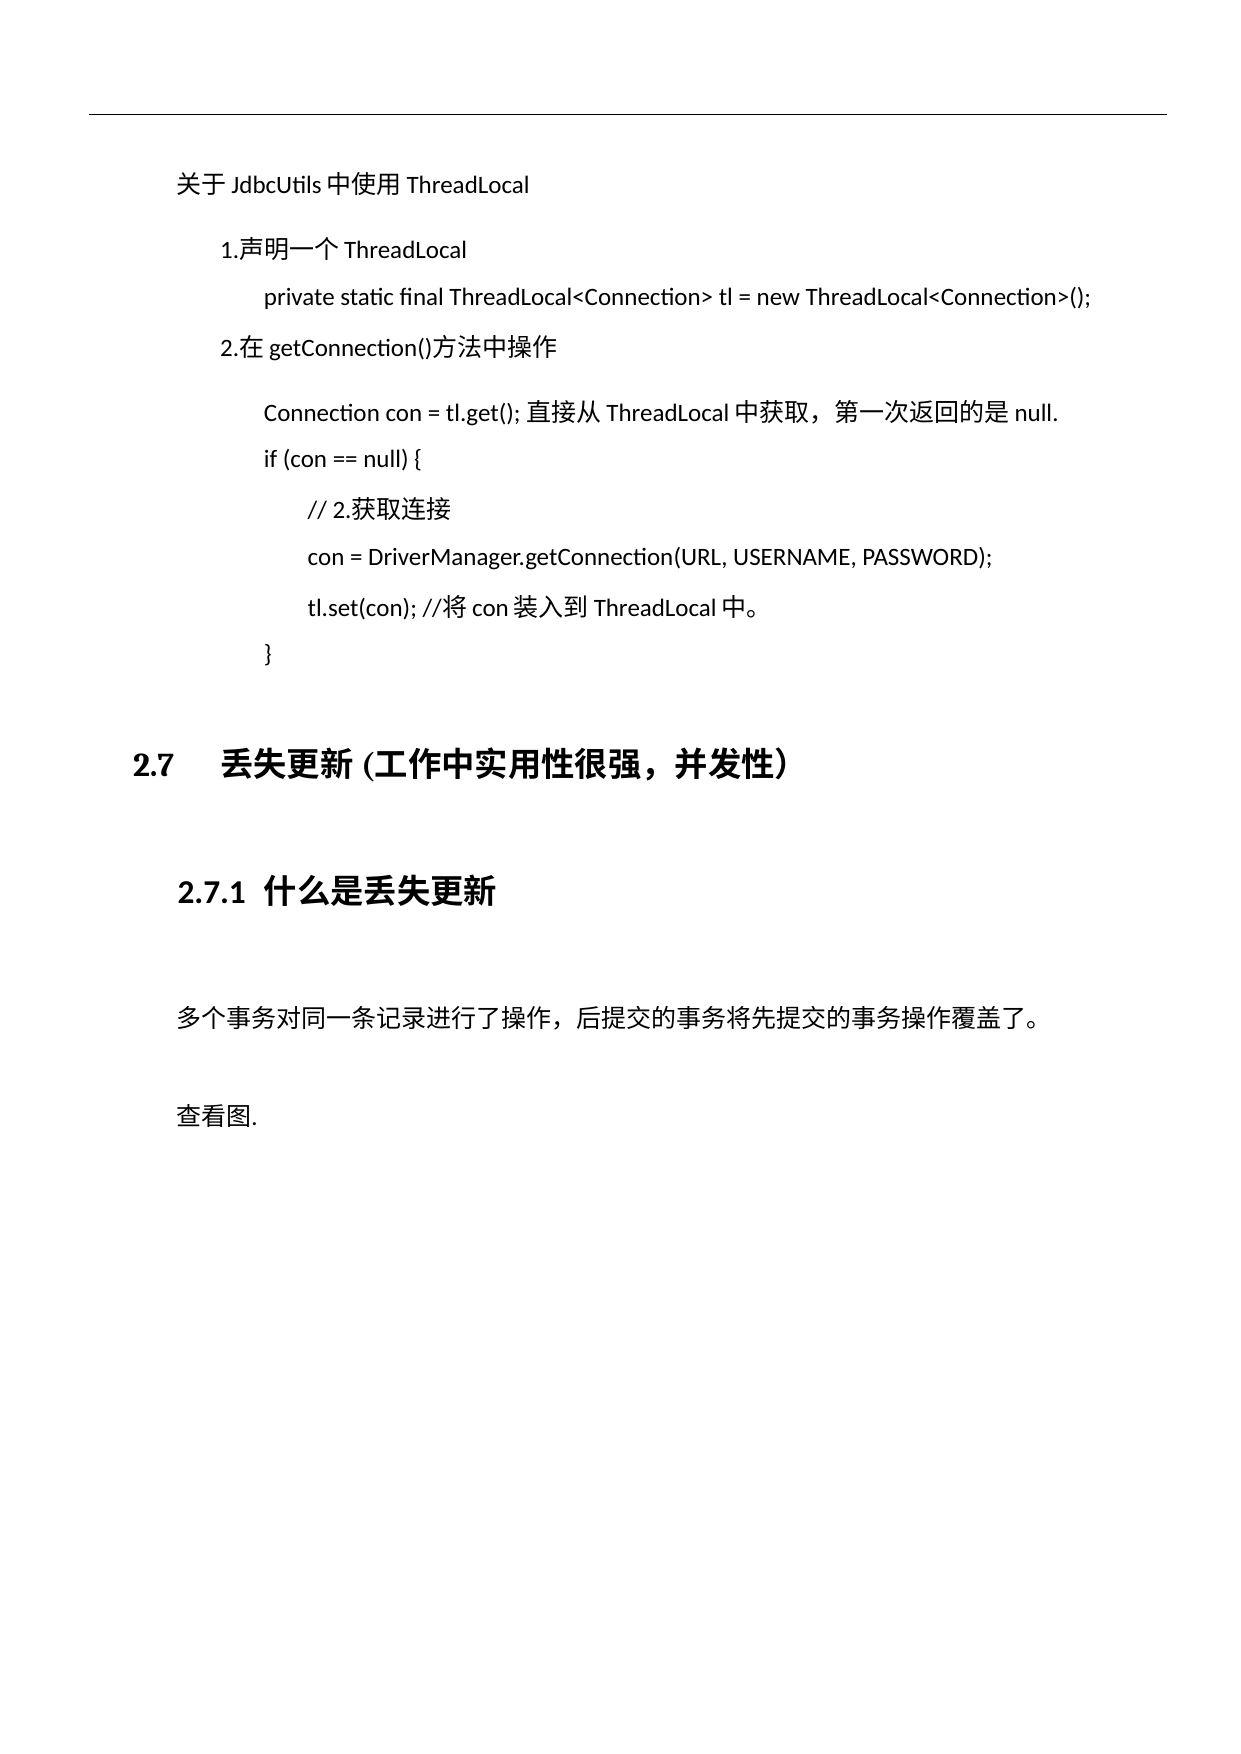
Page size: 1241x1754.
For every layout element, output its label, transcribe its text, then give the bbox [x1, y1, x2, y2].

text if (con == null) { [89, 443, 1167, 475]
text tl.set(con); //将con装入到ThreadLocal中。 [89, 573, 1167, 638]
text Connection con = tl.get(); 直接从ThreadLocal中获取，第一次返回的是null. [89, 378, 1167, 443]
subtitle 丢失更新 (工作中实用性很强，并发性） [133, 730, 1167, 795]
text 2.在getConnection()方法中操作 [89, 313, 1167, 378]
text 关于JdbcUtils中使用ThreadLocal [89, 150, 1167, 215]
text } [89, 638, 1167, 670]
subtitle 什么是丢失更新 [177, 857, 1167, 922]
text // 2.获取连接 [89, 475, 1167, 540]
text con = DriverManager.getConnection(URL, USERNAME, PASSWORD); [89, 540, 1167, 573]
text 1.声明一个ThreadLocal [89, 215, 1167, 280]
text private static final ThreadLocal<Connection> tl = new ThreadLocal<Connection>(); [89, 280, 1167, 313]
text 查看图. [89, 1082, 1167, 1147]
text 多个事务对同一条记录进行了操作，后提交的事务将先提交的事务操作覆盖了。 [89, 984, 1167, 1049]
